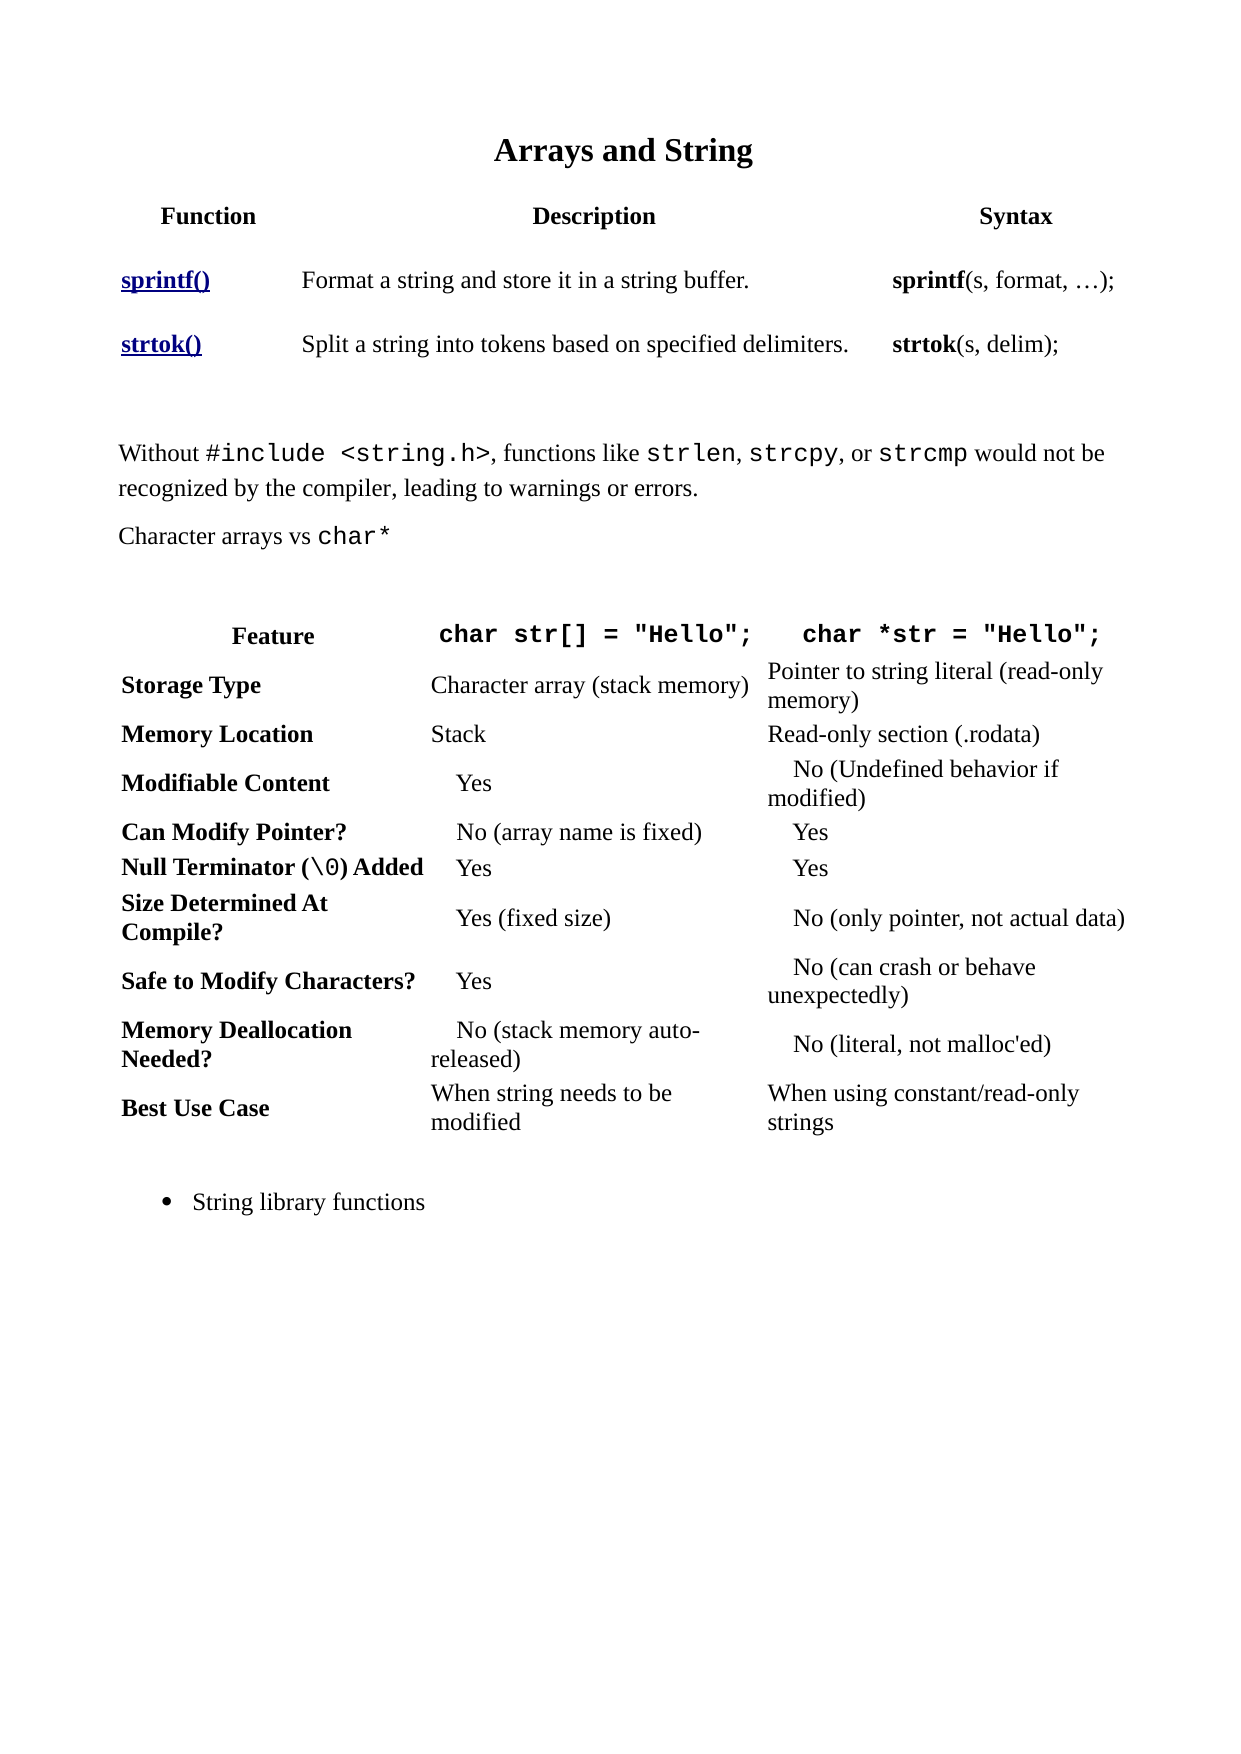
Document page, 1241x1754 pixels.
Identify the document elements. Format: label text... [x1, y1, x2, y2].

table_cell strtok(s, delim); [890, 327, 1142, 391]
table_cell Modifiable Content [118, 751, 428, 814]
table_cell Character array (stack memory) [428, 653, 764, 716]
table_header Description [299, 199, 889, 262]
table_header Syntax [890, 199, 1142, 262]
table_cell ✅ Yes [428, 751, 764, 814]
table_cell Can Modify Pointer? [118, 814, 428, 849]
table_cell Storage Type [118, 653, 428, 716]
table_cell Size Determined At Compile? [118, 886, 428, 949]
text Character arrays vs char* [118, 521, 1122, 552]
list String library functions [162, 1187, 1122, 1215]
table_cell Stack [428, 716, 764, 751]
table_cell Memory Location [118, 716, 428, 751]
table_header char *str = "Hello"; [764, 619, 1139, 653]
table_cell ❌ No (array name is fixed) [428, 814, 764, 849]
table_cell ❌ No (Undefined behavior if modified) [764, 751, 1139, 814]
table_cell ✅ Yes [428, 949, 764, 1012]
table_header char str[] = "Hello"; [428, 619, 764, 653]
text Without #include <string.h>, functions like strlen, strcpy, or strcmp would not be recognized by the compiler, leading to warnings or errors. [118, 438, 1122, 502]
table_cell Memory Deallocation Needed? [118, 1012, 428, 1076]
table_cell ❌ No (literal, not malloc'ed) [764, 1012, 1139, 1076]
table_cell ✅ Yes [764, 814, 1139, 849]
table_cell ❌ No (stack memory auto-released) [428, 1012, 764, 1076]
table_header Function [118, 199, 298, 262]
table_cell strtok() [118, 327, 298, 391]
table_cell sprintf() [118, 263, 298, 327]
table_cell Best Use Case [118, 1076, 428, 1139]
table_cell When string needs to be modified [428, 1076, 764, 1139]
table_cell Safe to Modify Characters? [118, 949, 428, 1012]
table_cell Format a string and store it in a string buffer. [299, 263, 889, 327]
table_cell Read-only section (.rodata) [764, 716, 1139, 751]
table_cell ✅ Yes (fixed size) [428, 886, 764, 949]
table_cell ❌ No (can crash or behave unexpectedly) [764, 949, 1139, 1012]
table_cell Null Terminator (\0) Added [118, 849, 428, 886]
table_cell Pointer to string literal (read-only memory) [764, 653, 1139, 716]
table_cell ❌ No (only pointer, not actual data) [764, 886, 1139, 949]
table_cell When using constant/read-only strings [764, 1076, 1139, 1139]
table_cell ✅ Yes [764, 849, 1139, 886]
table_cell Split a string into tokens based on specified delimiters. [299, 327, 889, 391]
table_cell ✅ Yes [428, 849, 764, 886]
table_cell sprintf(s, format, …); [890, 263, 1142, 327]
table_header Feature [118, 619, 428, 653]
